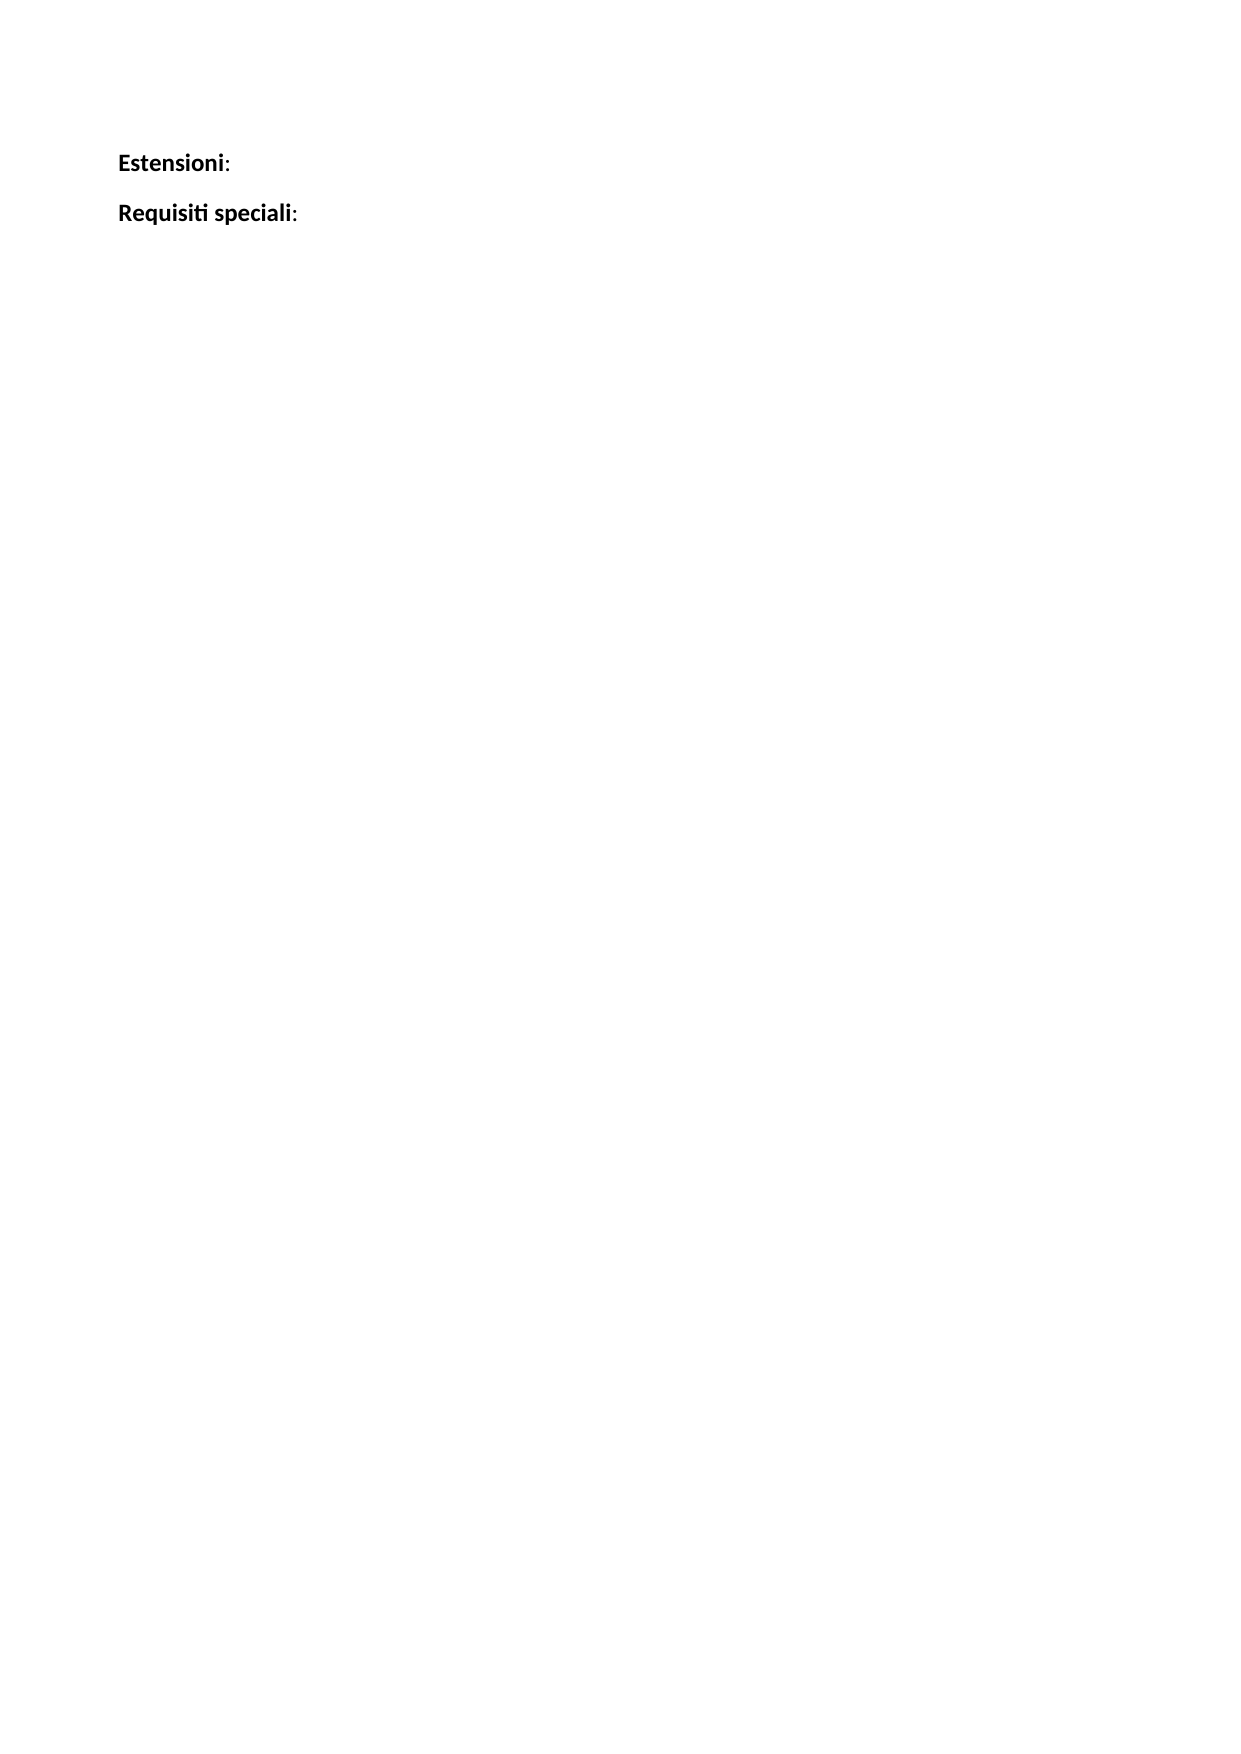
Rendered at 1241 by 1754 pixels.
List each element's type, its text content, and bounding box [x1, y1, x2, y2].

text Requisiti speciali: [118, 197, 1122, 228]
text Estensioni: [118, 148, 1122, 178]
